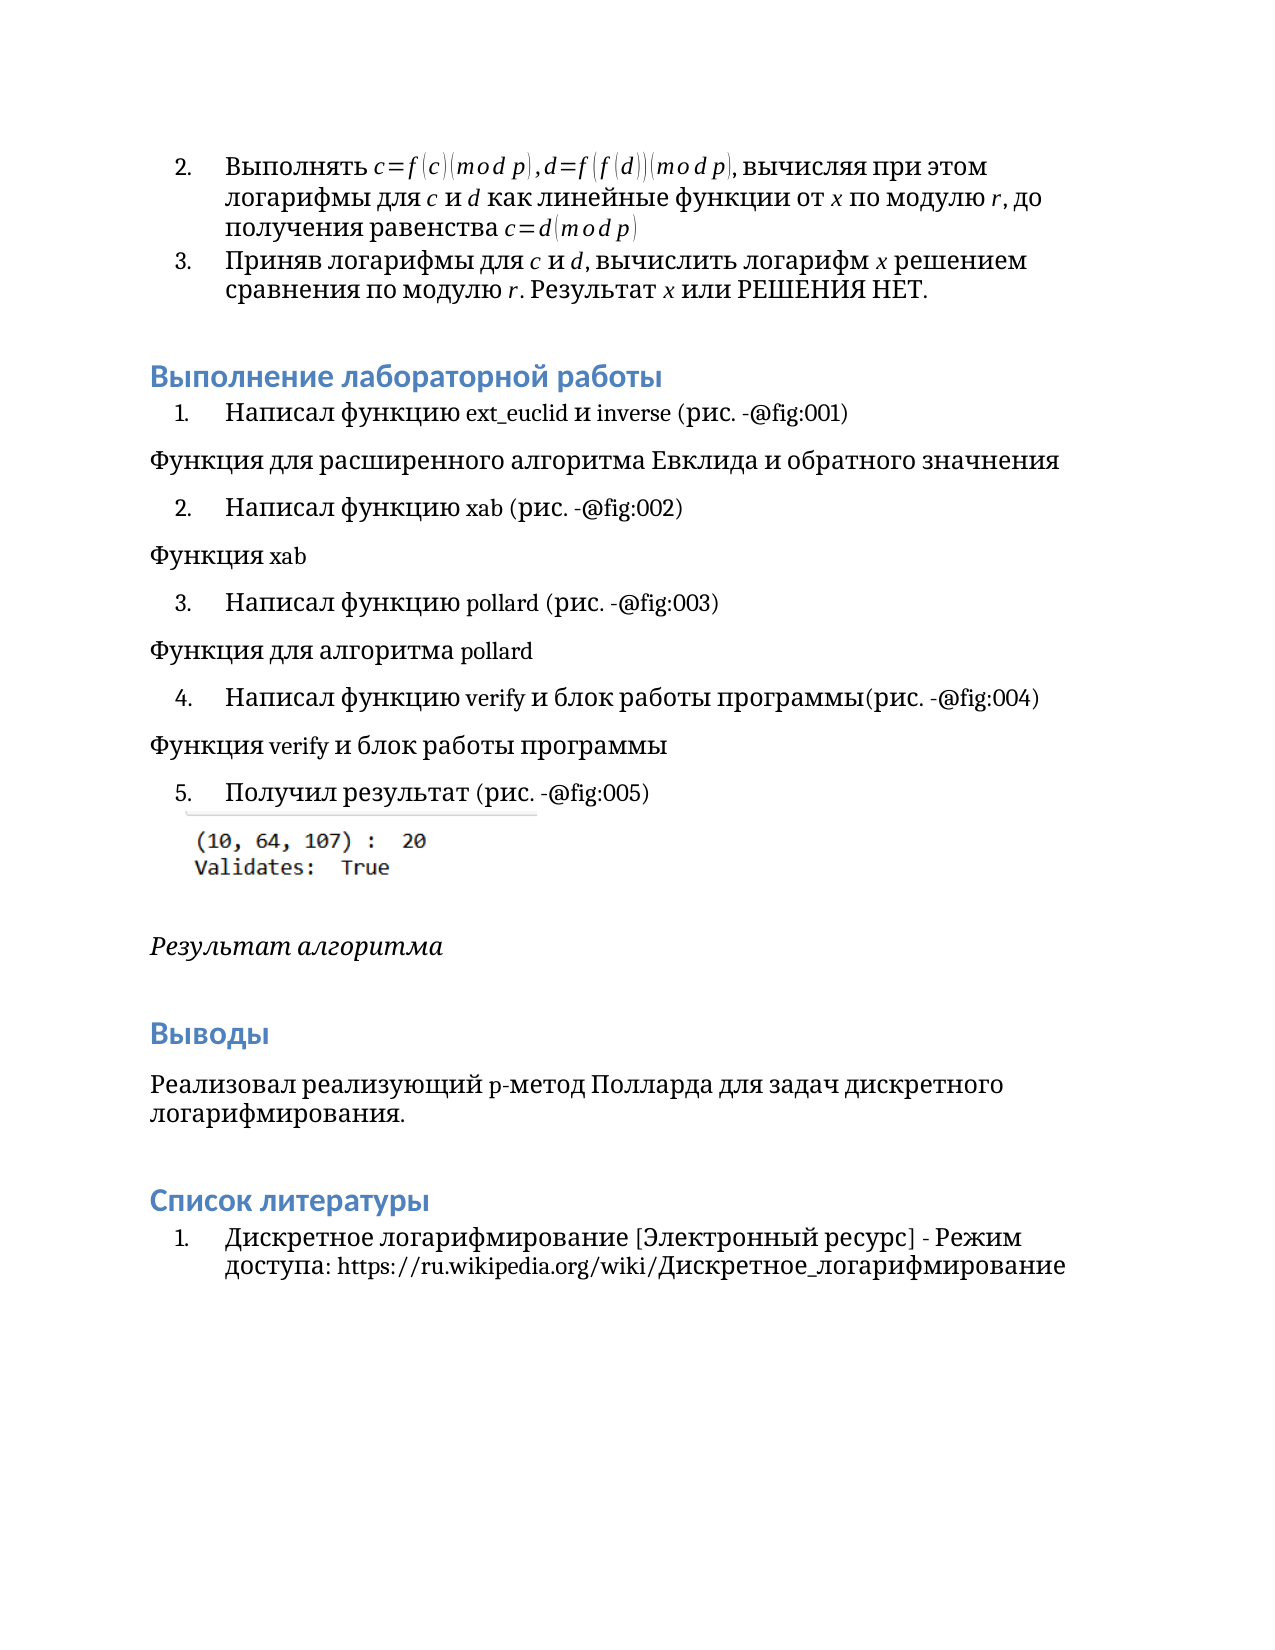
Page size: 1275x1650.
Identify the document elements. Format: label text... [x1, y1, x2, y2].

text Функция xab [150, 542, 1125, 570]
list Выполнять , вычисляя при этом логарифмы для и как линейные функции от по модулю , до получения равенства [175, 150, 1125, 243]
text Функция для расширенного алгоритма Евклида и обратного значнения [150, 447, 1125, 475]
list Написал функцию pollard (рис. -@fig:003) [175, 589, 1125, 618]
subtitle Выполнение лабораторной работы [150, 354, 1125, 395]
list Дискретное логарифмирование [Электронный ресурс] - Режим доступа: https://ru.wikipedia.org/wiki/Дискретное_логарифмирование [175, 1223, 1125, 1281]
list Написал функцию ext_euclid и inverse (рис. -@fig:001) [175, 399, 1125, 428]
list Приняв логарифмы для и , вычислить логарифм решением сравнения по модулю . Результат или РЕШЕНИЯ НЕТ. [175, 247, 1125, 304]
text Реализовал реализующий p-метод Полларда для задач дискретного логарифмирования. [150, 1071, 1125, 1129]
picture [168, 811, 537, 913]
list Написал функцию xab (рис. -@fig:002) [175, 494, 1125, 523]
list Получил результат (рис. -@fig:005) [175, 779, 1125, 808]
subtitle Выводы [150, 1012, 1125, 1053]
list Написал функцию verify и блок работы программы(рис. -@fig:004) [175, 684, 1125, 713]
text Функция verify и блок работы программы [150, 732, 1125, 760]
subtitle Список литературы [150, 1179, 1125, 1220]
text Функция для алгоритма pollard [150, 637, 1125, 665]
text Результат алгоритма [150, 933, 1125, 962]
